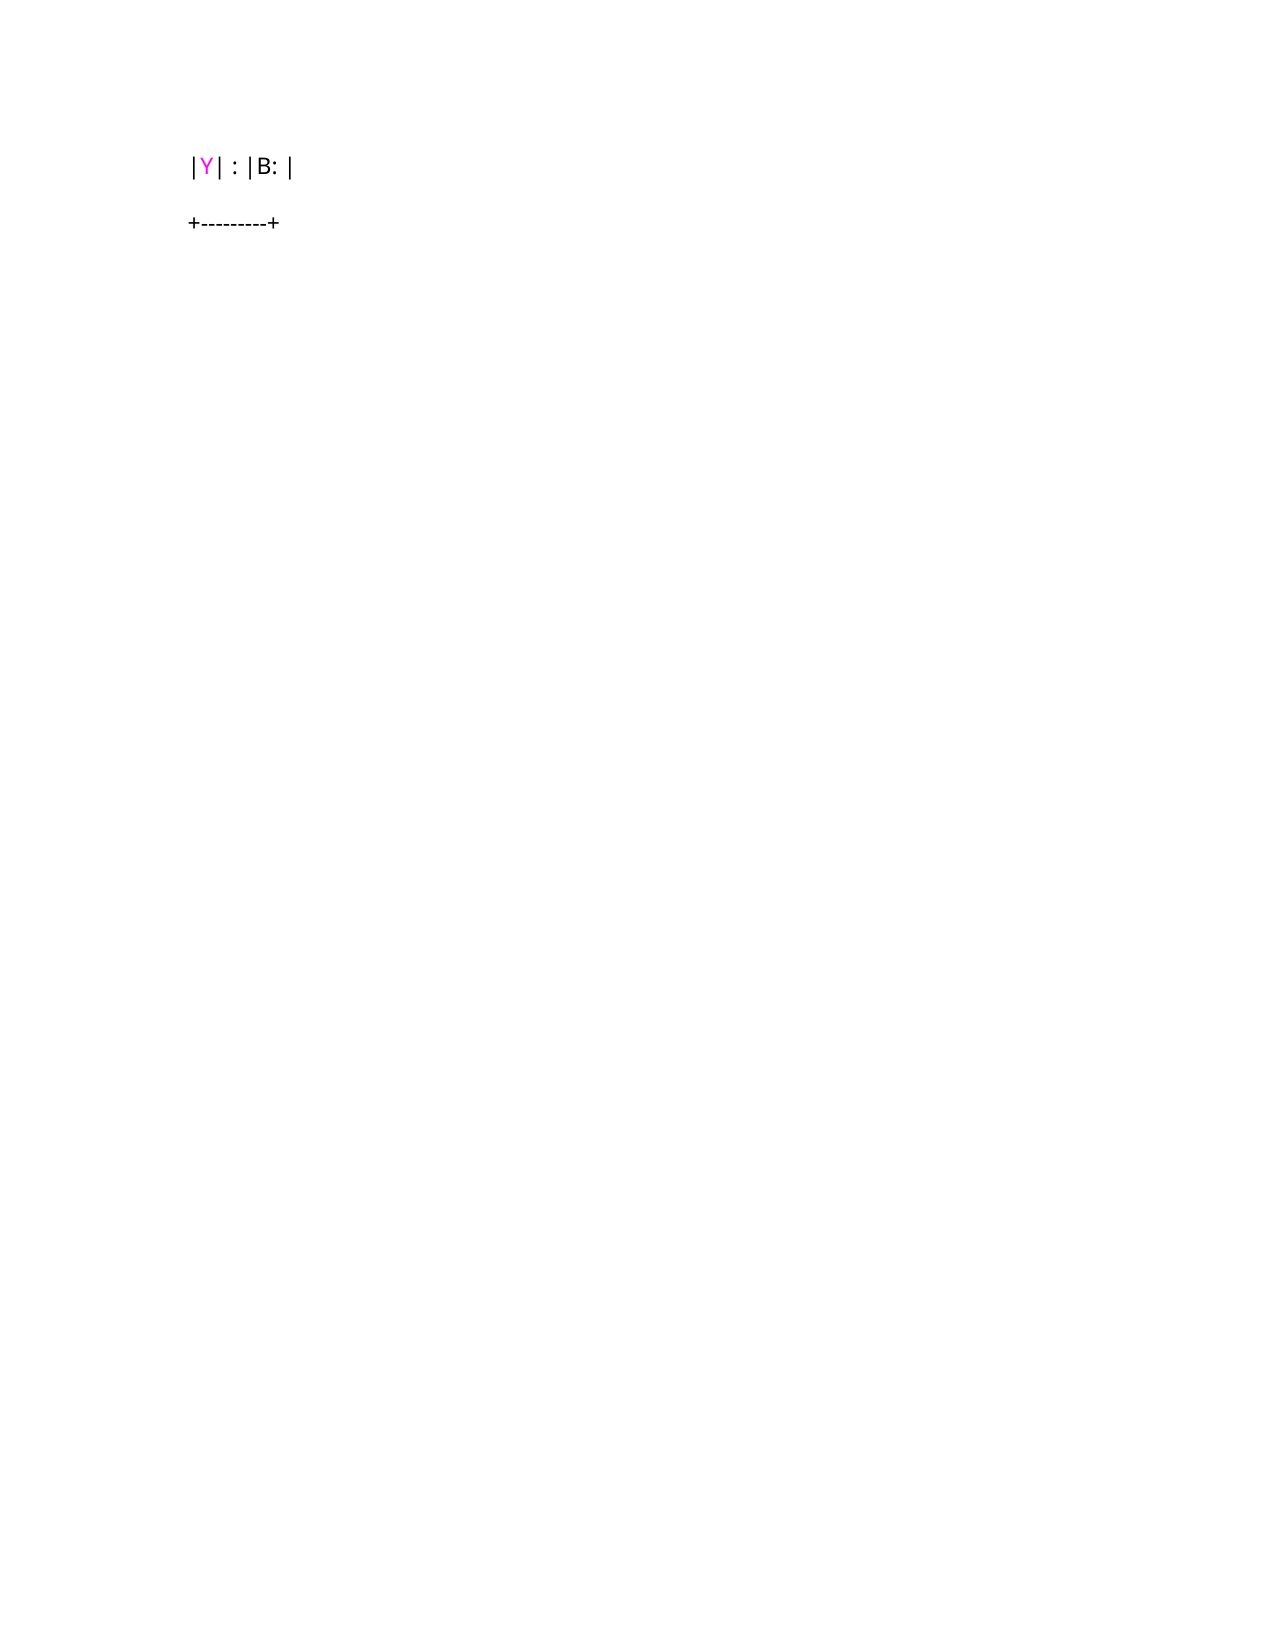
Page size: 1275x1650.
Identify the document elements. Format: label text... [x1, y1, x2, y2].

text |Y| : |B: | [187, 150, 1087, 181]
text +---------+ [187, 207, 1087, 238]
